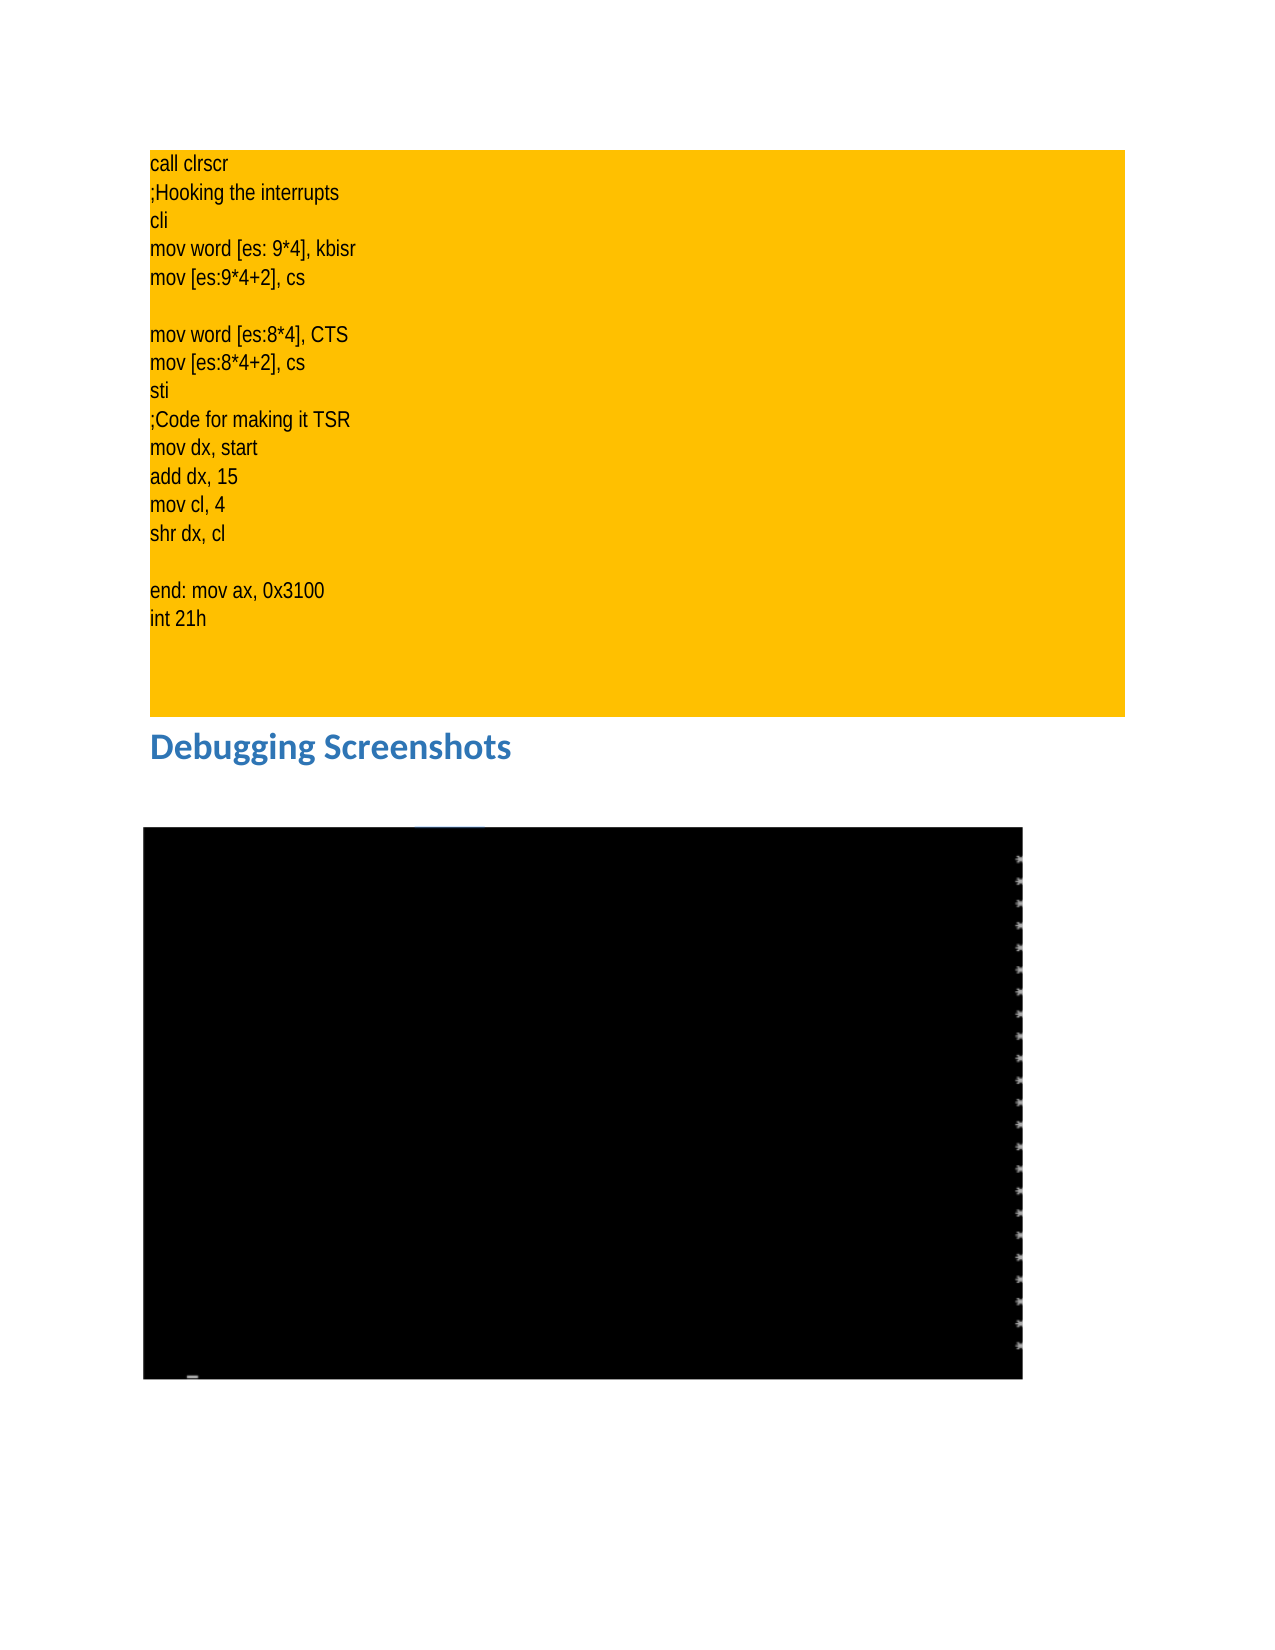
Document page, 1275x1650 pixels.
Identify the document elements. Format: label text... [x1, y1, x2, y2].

text end: mov ax, 0x3100 [150, 577, 1125, 603]
text ;Hooking the interrupts [150, 178, 1125, 205]
text mov word [es: 9*4], kbisr [150, 235, 1125, 262]
picture [142, 826, 1023, 1380]
text add dx, 15 [150, 463, 1125, 489]
text mov word [es:8*4], CTS [150, 321, 1125, 347]
text mov cl, 4 [150, 491, 1125, 518]
text sti [150, 377, 1125, 404]
text mov dx, start [150, 434, 1125, 461]
text int 21h [150, 605, 1125, 631]
subtitle Debugging Screenshots [150, 723, 1125, 769]
text mov [es:8*4+2], cs [150, 349, 1125, 375]
text ;Code for making it TSR [150, 406, 1125, 432]
text call clrscr [150, 150, 1125, 176]
text shr dx, cl [150, 520, 1125, 546]
text mov [es:9*4+2], cs [150, 264, 1125, 290]
text cli [150, 207, 1125, 233]
